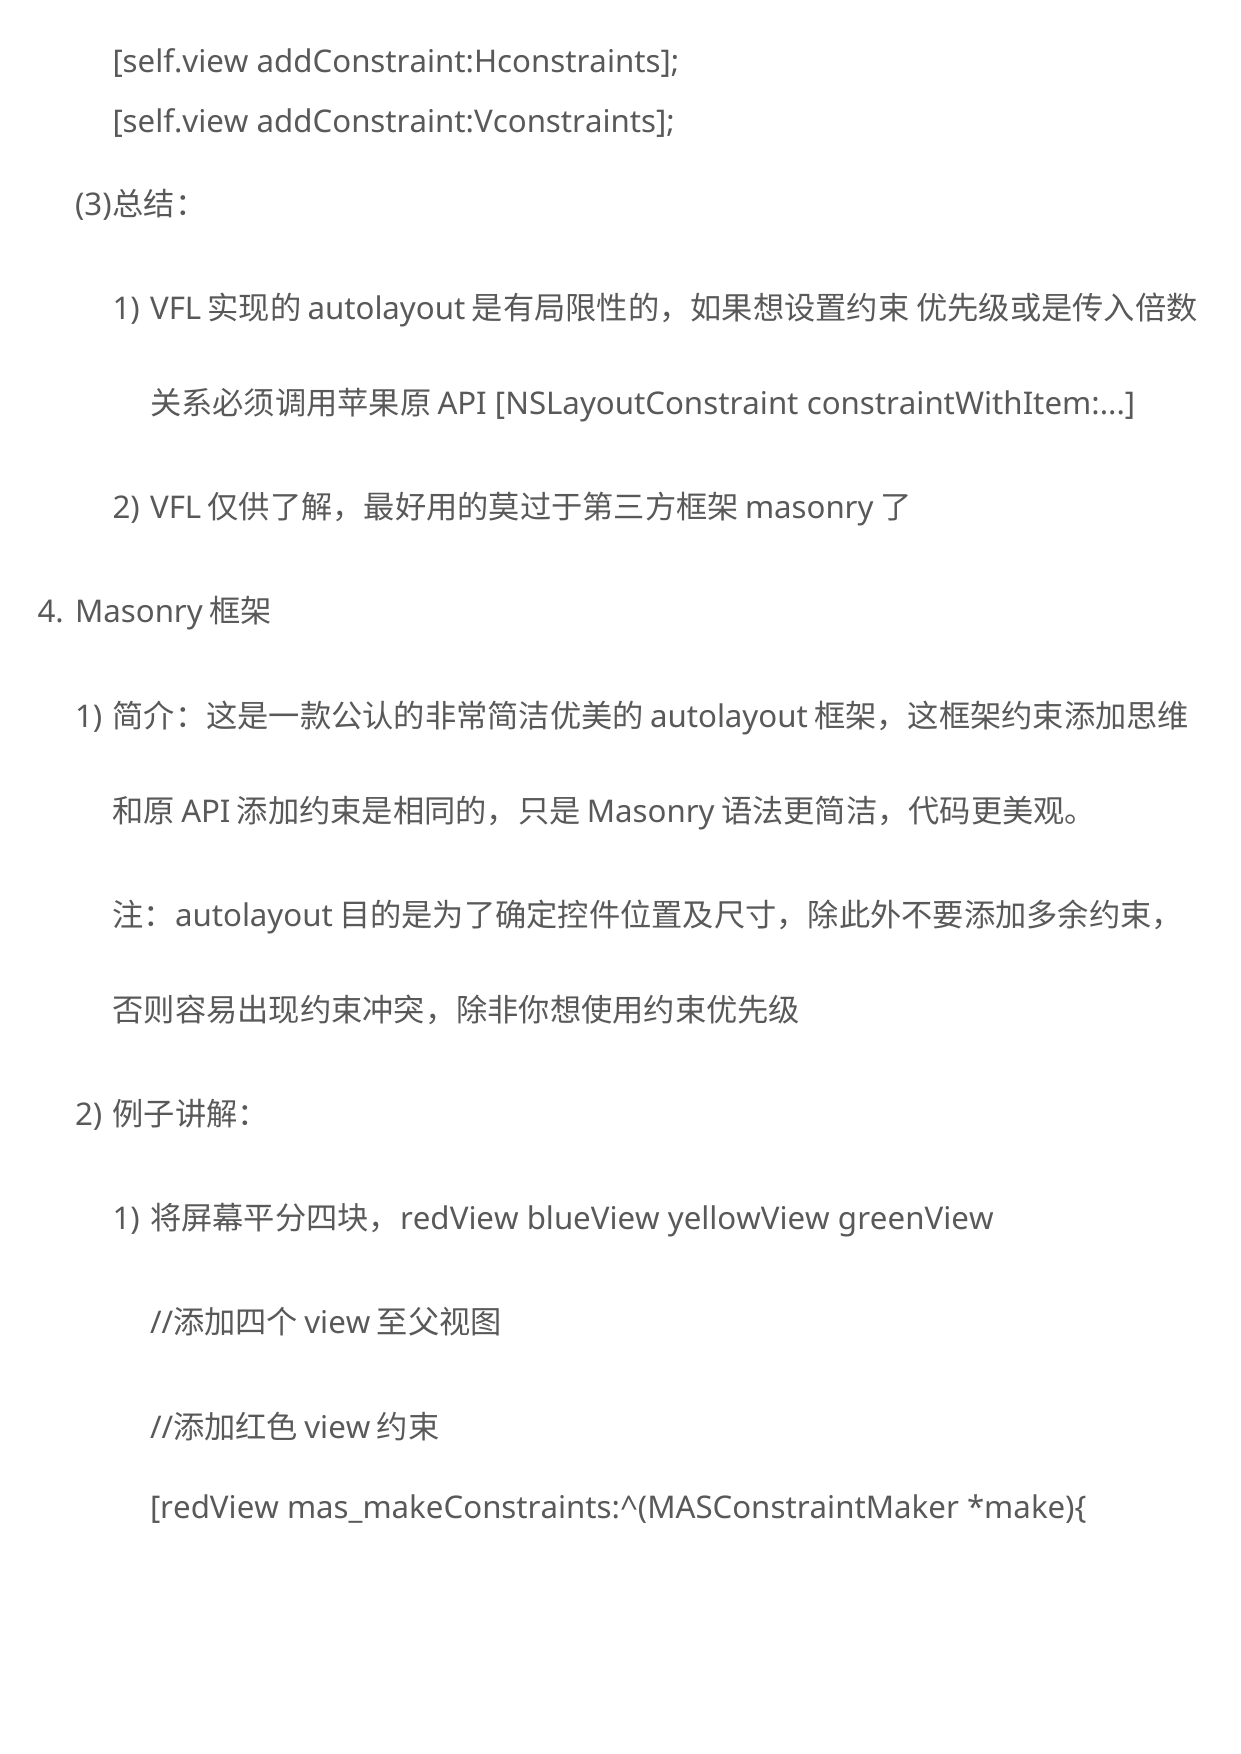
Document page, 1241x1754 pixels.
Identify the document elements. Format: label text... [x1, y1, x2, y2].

list 注：autolayout目的是为了确定控件位置及尺寸，除此外不要添加多余约束，否则容易出现约束冲突，除非你想使用约束优先级 [112, 869, 1202, 1052]
list //添加四个view至父视图 [150, 1276, 1202, 1364]
list 将屏幕平分四块，redView blueView yellowView greenView [112, 1172, 1202, 1260]
list [self.view addConstraint:Vconstraints]; [112, 98, 1202, 142]
list 例子讲解： [75, 1068, 1202, 1156]
list [redView mas_makeConstraints:^(MASConstraintMaker *make){ [150, 1485, 1202, 1529]
list 总结： [75, 158, 1202, 246]
list VFL仅供了解，最好用的莫过于第三方框架masonry了 [112, 461, 1202, 549]
list //添加红色view约束 [150, 1381, 1202, 1469]
list Masonry框架 [37, 565, 1202, 653]
list VFL实现的autolayout是有局限性的，如果想设置约束 优先级或是传入倍数关系必须调用苹果原API [NSLayoutConstraint constraintWithItem:...] [112, 262, 1202, 445]
list [self.view addConstraint:Hconstraints]; [112, 38, 1202, 82]
list 简介：这是一款公认的非常简洁优美的autolayout框架，这框架约束添加思维和原API添加约束是相同的，只是Masonry语法更简洁，代码更美观。 [75, 669, 1202, 853]
